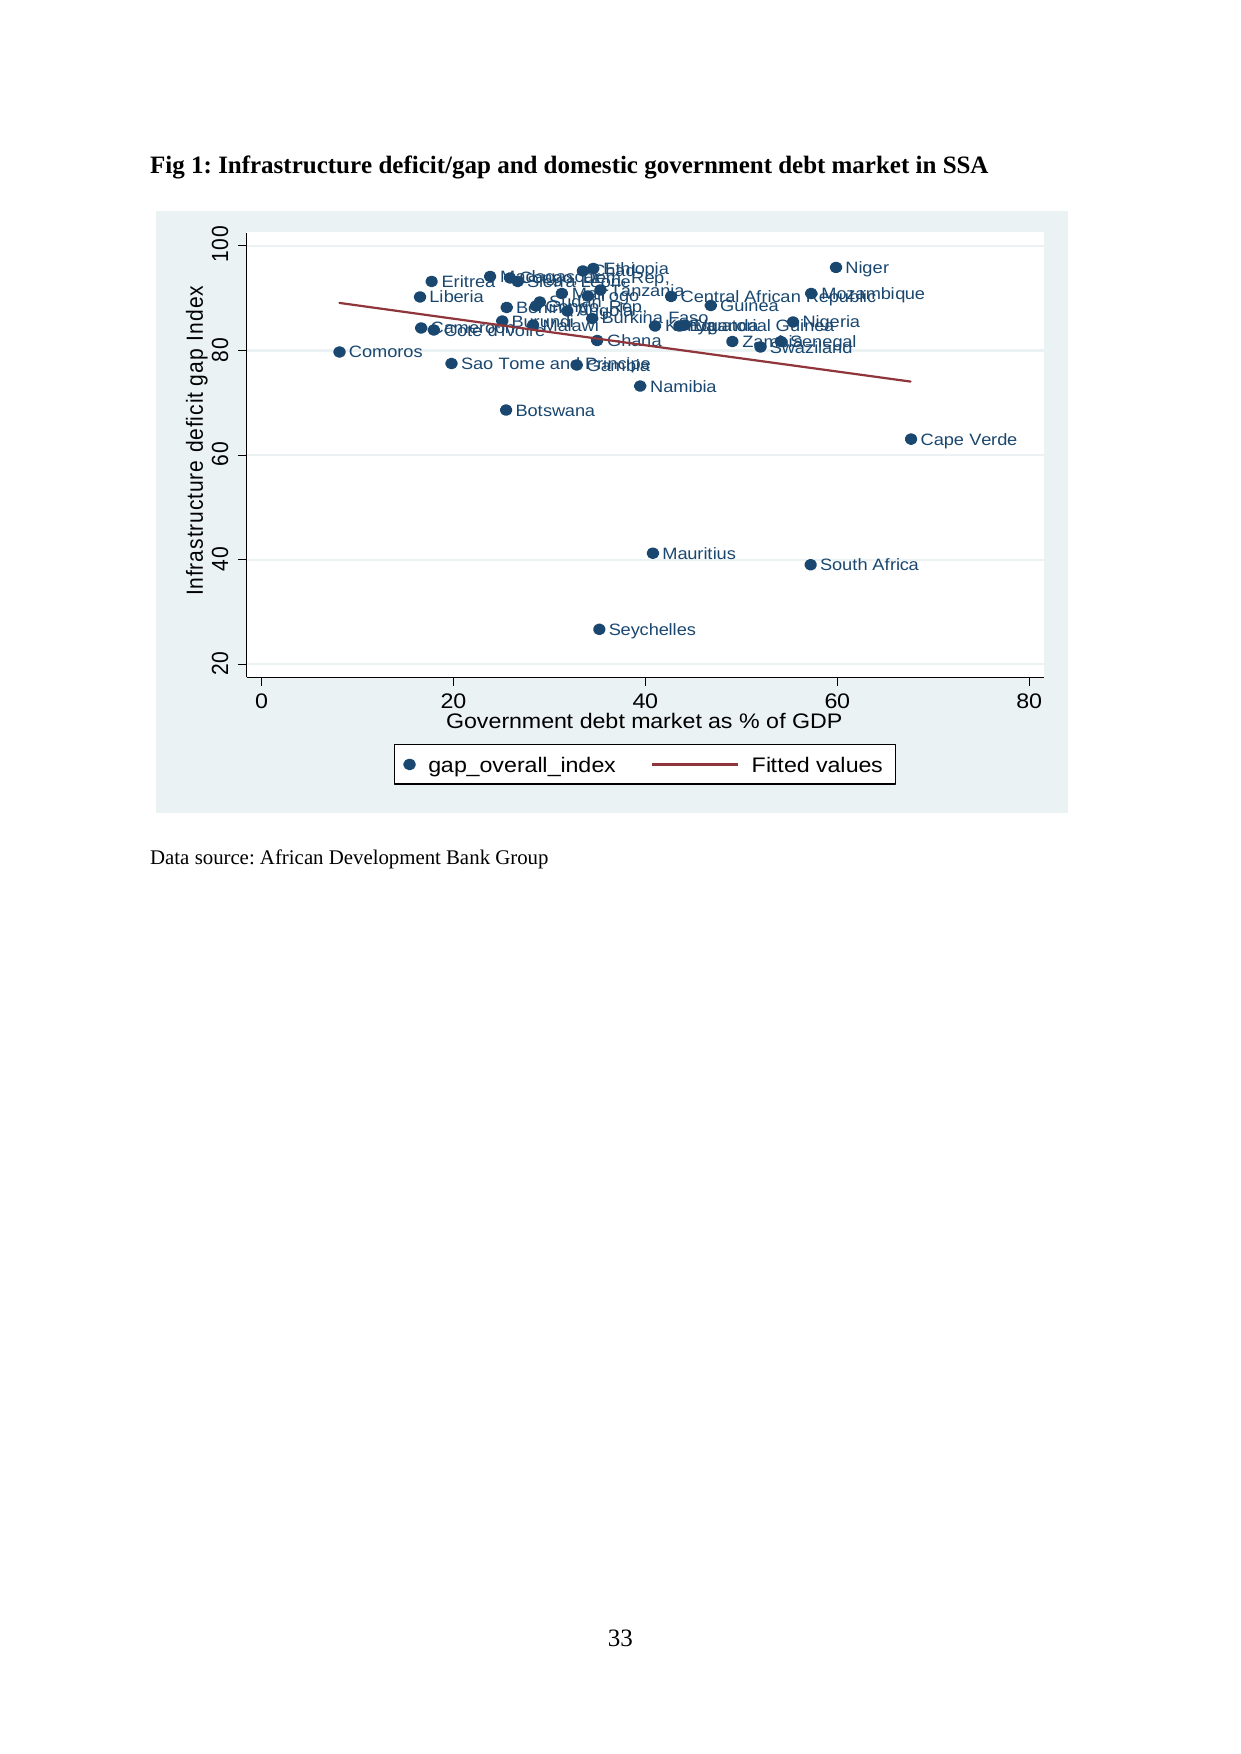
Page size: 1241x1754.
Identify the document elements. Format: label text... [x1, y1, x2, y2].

text Data source: African Development Bank Group [150, 845, 1090, 869]
text Fig 1: Infrastructure deficit/gap and domestic government debt market in SSA [150, 150, 1090, 179]
